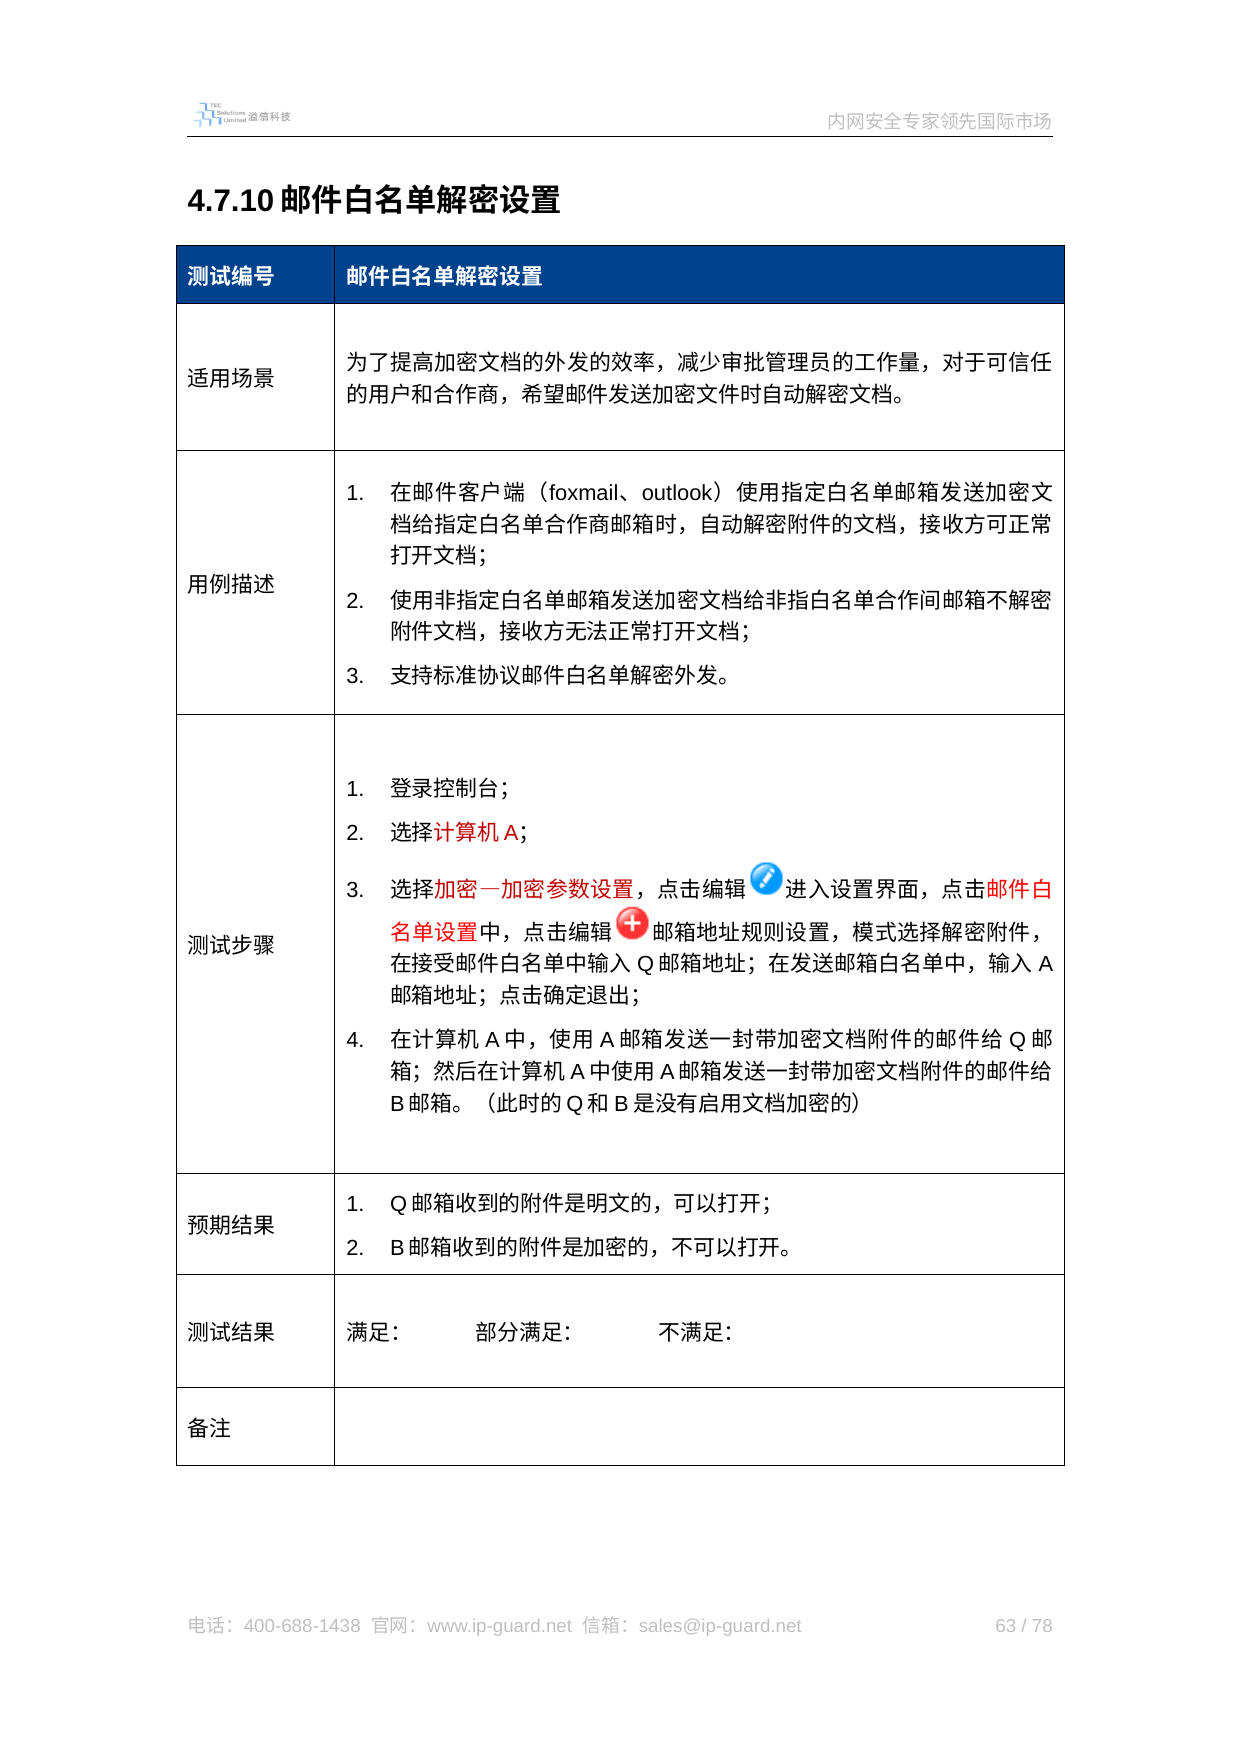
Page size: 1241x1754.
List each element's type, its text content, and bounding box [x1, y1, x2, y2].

table_cell 测试结果 [177, 1275, 334, 1387]
table_cell 为了提高加密文档的外发的效率，减少审批管理员的工作量，对于可信任的用户和合作商，希望邮件发送加密文件时自动解密文档。 [335, 304, 1064, 450]
table_cell Q邮箱收到的附件是明文的，可以打开； B邮箱收到的附件是加密的，不可以打开。 [335, 1174, 1064, 1274]
table_cell 满足： 部分满足： 不满足： [335, 1275, 1064, 1387]
table_cell 测试步骤 [177, 715, 334, 1172]
table_cell 在邮件客户端（foxmail、outlook）使用指定白名单邮箱发送加密文档给指定白名单合作商邮箱时，自动解密附件的文档，接收方可正常打开文档； 使用非指定白名单邮箱发送加密文档给非指白名单合作间邮箱不解密附件文档，接收方无法正常打开文档； 支持标准协议邮件白名单解密外发。 [335, 451, 1064, 714]
table_header 测试编号 [177, 246, 334, 303]
picture [746, 858, 786, 898]
table_cell 预期结果 [177, 1174, 334, 1274]
table_cell 登录控制台； 选择计算机A； 选择加密—加密参数设置，点击编辑进入设置界面，点击邮件白名单设置中，点击编辑邮箱地址规则设置，模式选择解密附件，在接受邮件白名单中输入Q邮箱地址；在发送邮箱白名单中，输入 A邮箱地址；点击确定退出； 在计算机A中，使用A邮箱发送一封带加密文档附件的邮件给Q邮箱；然后在计算机A中使用A邮箱发送一封带加密文档附件的邮件给B邮箱。（此时的Q和B是没有启用文档加密的） [335, 715, 1064, 1172]
table_header 邮件白名单解密设置 [335, 246, 1064, 303]
table_cell 备注 [177, 1388, 334, 1465]
table_cell 适用场景 [177, 304, 334, 450]
table_cell [335, 1388, 1064, 1465]
subtitle 4.7.10邮件白名单解密设置 [187, 175, 1053, 220]
picture [187, 101, 295, 129]
table_cell 用例描述 [177, 451, 334, 714]
picture [612, 904, 652, 941]
